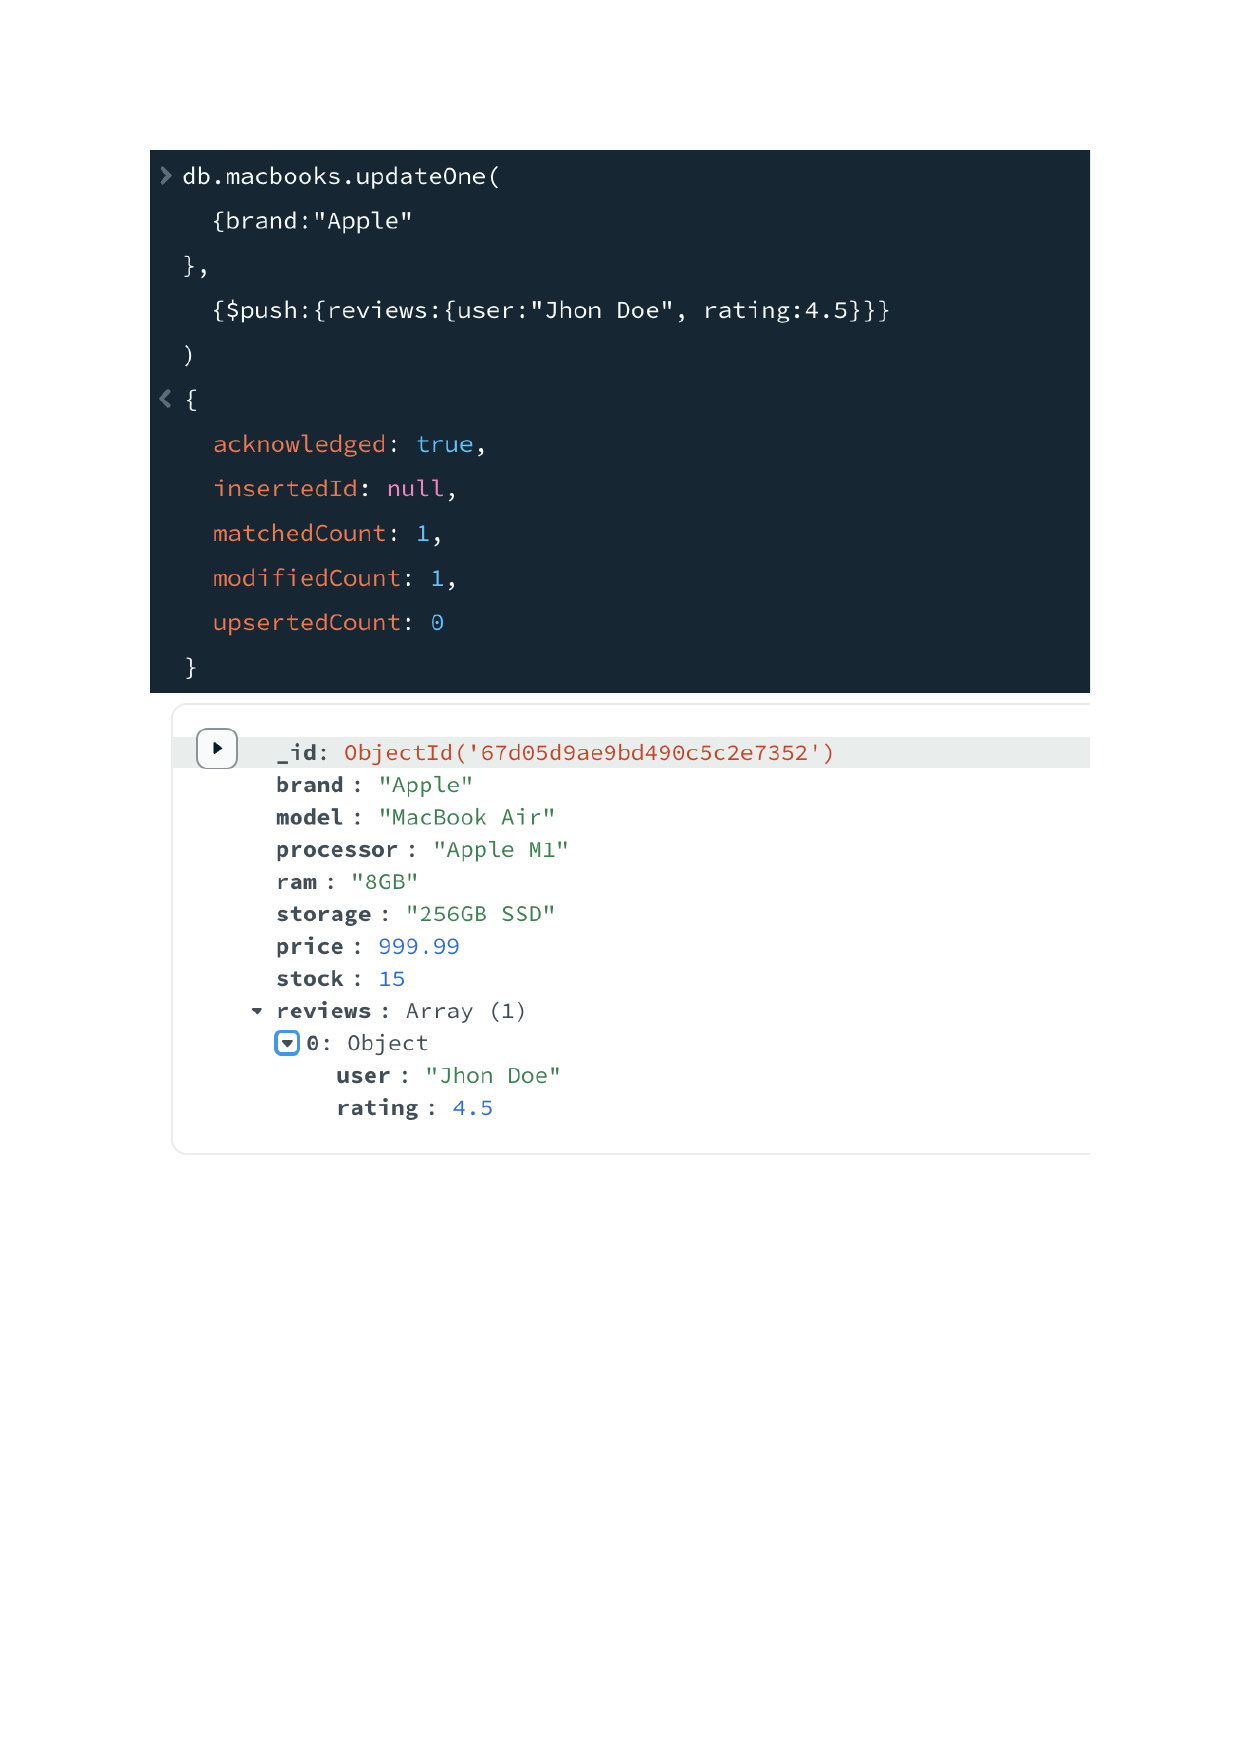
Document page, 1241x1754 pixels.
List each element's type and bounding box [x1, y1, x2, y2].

picture [150, 150, 1091, 1162]
